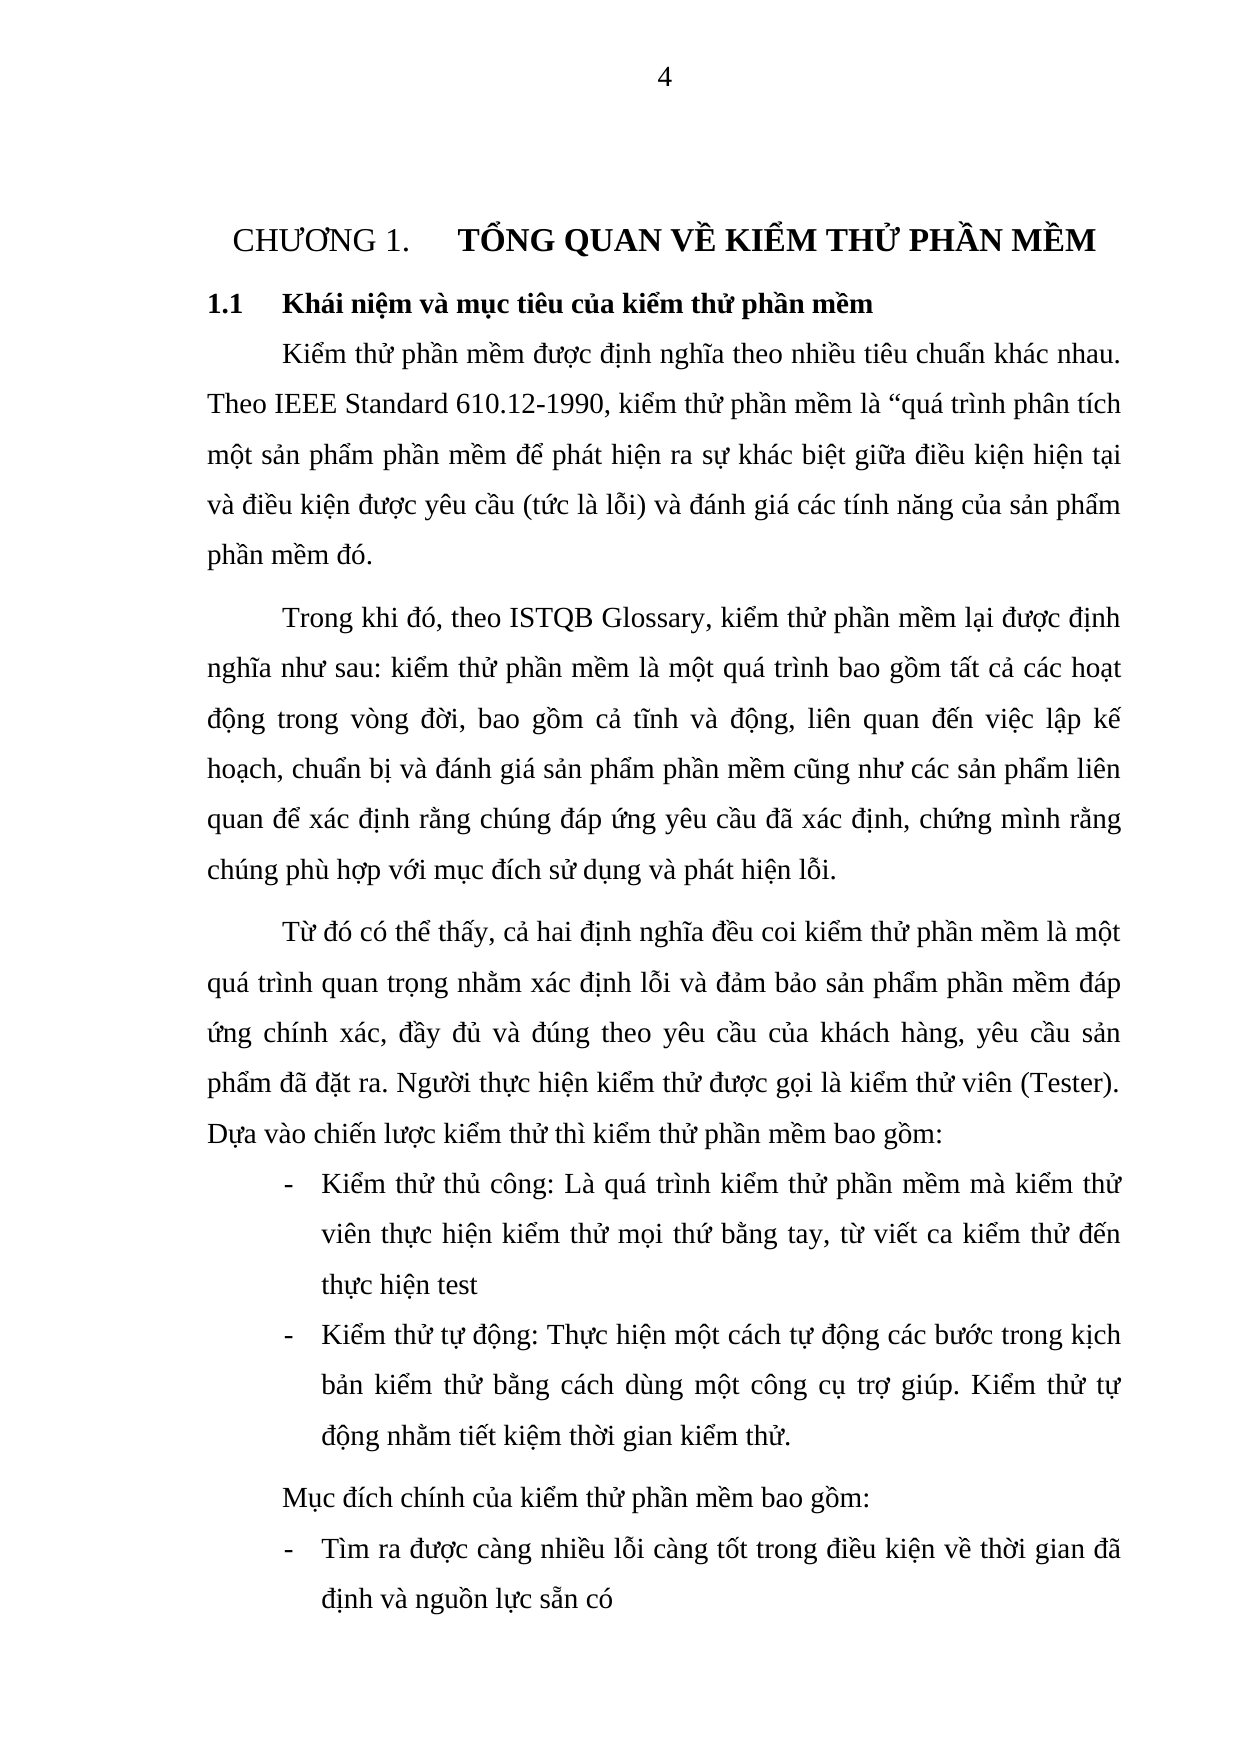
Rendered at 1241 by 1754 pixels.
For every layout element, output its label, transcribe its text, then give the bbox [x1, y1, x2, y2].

list Kiểm thử tự động: Thực hiện một cách tự động các bước trong kịch bản kiểm thử bằng cách dùng một công cụ trợ giúp. Kiểm thử tự động nhằm tiết kiệm thời gian kiểm thử. [283, 1317, 1122, 1451]
subtitle TỔNG QUAN VỀ KIỂM THỬ PHẦN MỀM [207, 220, 1122, 258]
list Tìm ra được càng nhiều lỗi càng tốt trong điều kiện về thời gian đã định và nguồn lực sẵn có [283, 1531, 1122, 1615]
text Kiểm thử phần mềm được định nghĩa theo nhiều tiêu chuẩn khác nhau. Theo IEEE Standard 610.12-1990, kiểm thử phần mềm là “quá trình phân tích một sản phẩm phần mềm để phát hiện ra sự khác biệt giữa điều kiện hiện tại và điều kiện được yêu cầu (tức là lỗi) và đánh giá các tính năng của sản phẩm phần mềm đó. [207, 336, 1122, 571]
list Kiểm thử thủ công: Là quá trình kiểm thử phần mềm mà kiểm thử viên thực hiện kiểm thử mọi thứ bằng tay, từ viết ca kiểm thử đến thực hiện test [283, 1166, 1122, 1300]
subtitle Khái niệm và mục tiêu của kiểm thử phần mềm [207, 286, 1122, 319]
text Trong khi đó, theo ISTQB Glossary, kiểm thử phần mềm lại được định nghĩa như sau: kiểm thử phần mềm là một quá trình bao gồm tất cả các hoạt động trong vòng đời, bao gồm cả tĩnh và động, liên quan đến việc lập kế hoạch, chuẩn bị và đánh giá sản phẩm phần mềm cũng như các sản phẩm liên quan để xác định rằng chúng đáp ứng yêu cầu đã xác định, chứng mình rằng chúng phù hợp với mục đích sử dụng và phát hiện lỗi. [207, 600, 1122, 885]
text Mục đích chính của kiểm thử phần mềm bao gồm: [207, 1481, 1122, 1514]
text Từ đó có thể thấy, cả hai định nghĩa đều coi kiểm thử phần mềm là một quá trình quan trọng nhằm xác định lỗi và đảm bảo sản phẩm phần mềm đáp ứng chính xác, đầy đủ và đúng theo yêu cầu của khách hàng, yêu cầu sản phẩm đã đặt ra. Người thực hiện kiểm thử được gọi là kiểm thử viên (Tester). Dựa vào chiến lược kiểm thử thì kiểm thử phần mềm bao gồm: [207, 914, 1122, 1149]
